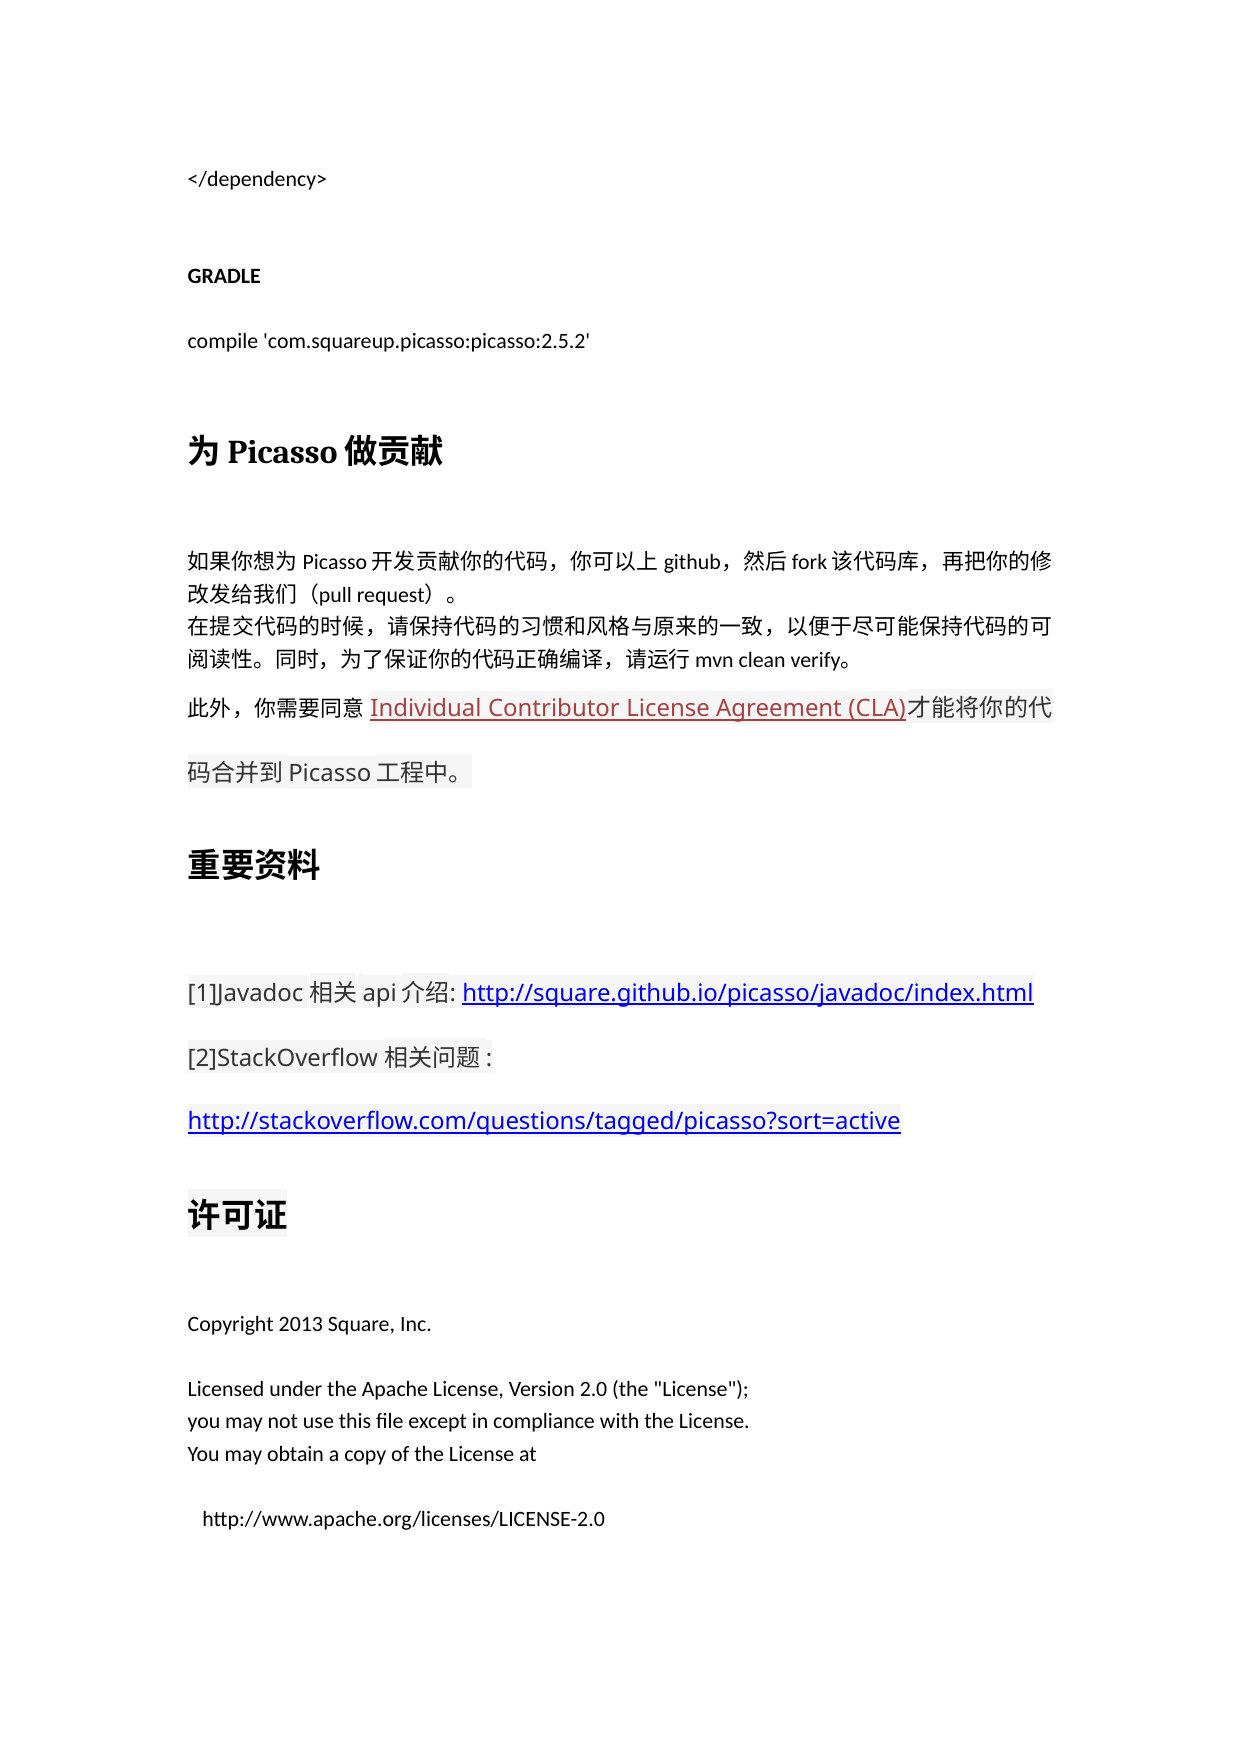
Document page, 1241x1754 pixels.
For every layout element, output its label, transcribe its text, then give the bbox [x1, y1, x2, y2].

text 此外，你需要同意Individual Contributor License Agreement (CLA)才能将你的代码合并到Picasso工程中。 [187, 674, 1053, 804]
text Licensed under the Apache License, Version 2.0 (the "License"); [187, 1372, 1053, 1405]
subtitle 重要资料 [187, 831, 1053, 896]
text GRADLE [187, 259, 1053, 292]
text </dependency> [187, 162, 1053, 194]
text 如果你想为Picasso开发贡献你的代码，你可以上github，然后fork该代码库，再把你的修改发给我们（pull request）。 [187, 544, 1053, 609]
text 在提交代码的时候，请保持代码的习惯和风格与原来的一致，以便于尽可能保持代码的可阅读性。同时，为了保证你的代码正确编译，请运行mvn clean verify。 [187, 609, 1053, 674]
subtitle 为Picasso做贡献 [187, 417, 1053, 482]
text Copyright 2013 Square, Inc. [187, 1307, 1053, 1340]
text [1]Javadoc 相关api介绍: http://square.github.io/picasso/javadoc/index.html [187, 958, 1053, 1023]
text [2]StackOverflow 相关问题 :http://stackoverflow.com/questions/tagged/picasso?sort=active [187, 1023, 1053, 1153]
subtitle 许可证 [187, 1180, 1053, 1245]
text compile 'com.squareup.picasso:picasso:2.5.2' [187, 324, 1053, 357]
text http://www.apache.org/licenses/LICENSE-2.0 [187, 1502, 1053, 1535]
text You may obtain a copy of the License at [187, 1437, 1053, 1470]
text you may not use this file except in compliance with the License. [187, 1405, 1053, 1437]
